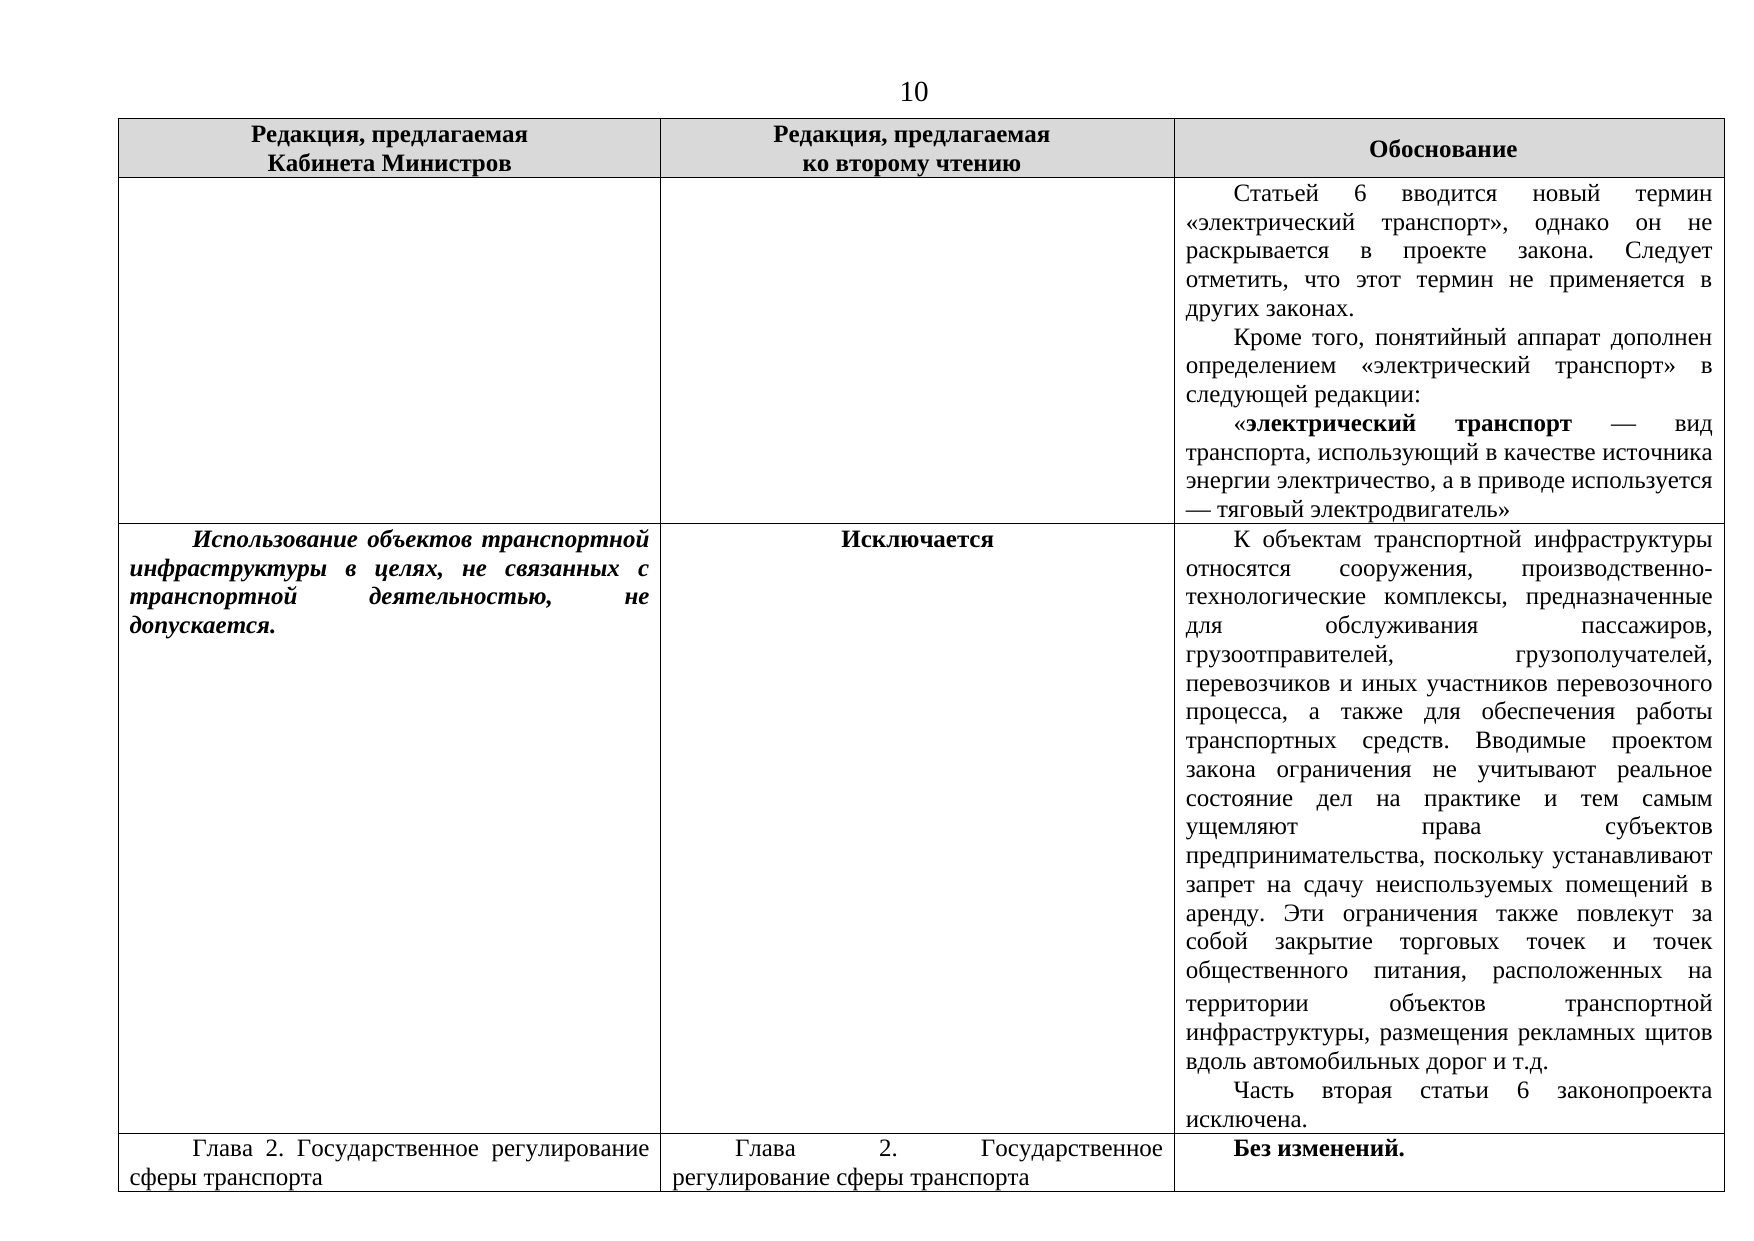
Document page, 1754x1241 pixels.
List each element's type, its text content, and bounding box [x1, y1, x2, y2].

table_cell Исключается [661, 524, 1174, 1132]
table_header Обоснование [1175, 119, 1724, 177]
table_cell К объектам транспортной инфраструктуры относятся сооружения, производственно-технологические комплексы, предназначенные для обслуживания пассажиров, грузоотправителей, грузополучателей, перевозчиков и иных участников перевозочного процесса, а также для обеспечения работы транспортных средств. Вводимые проектом закона ограничения не учитывают реальное состояние дел на практике и тем самым ущемляют права субъектов предпринимательства, поскольку устанавливают запрет на сдачу неиспользуемых помещений в аренду. Эти ограничения также повлекут за собой закрытие торговых точек и точек общественного питания, расположенных на территории объектов транспортной инфраструктуры, размещения рекламных щитов вдоль автомобильных дорог и т.д. Часть вторая статьи 6 законопроекта исключена. [1175, 524, 1724, 1132]
table_cell Глава 2. Государственное регулирование сферы транспорта [119, 1134, 660, 1191]
table_header Редакция, предлагаемая Кабинета Министров [119, 119, 660, 177]
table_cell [661, 178, 1174, 523]
table_cell Использование объектов транспортной инфраструктуры в целях, не связанных с транспортной деятельностью, не допускается. [119, 524, 660, 1132]
table_header Редакция, предлагаемая ко второму чтению [661, 119, 1174, 177]
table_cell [119, 178, 660, 523]
table_cell Без изменений. [1175, 1134, 1724, 1191]
table_cell Глава 2. Государственное регулирование сферы транспорта [661, 1134, 1174, 1191]
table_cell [1175, 178, 1724, 523]
